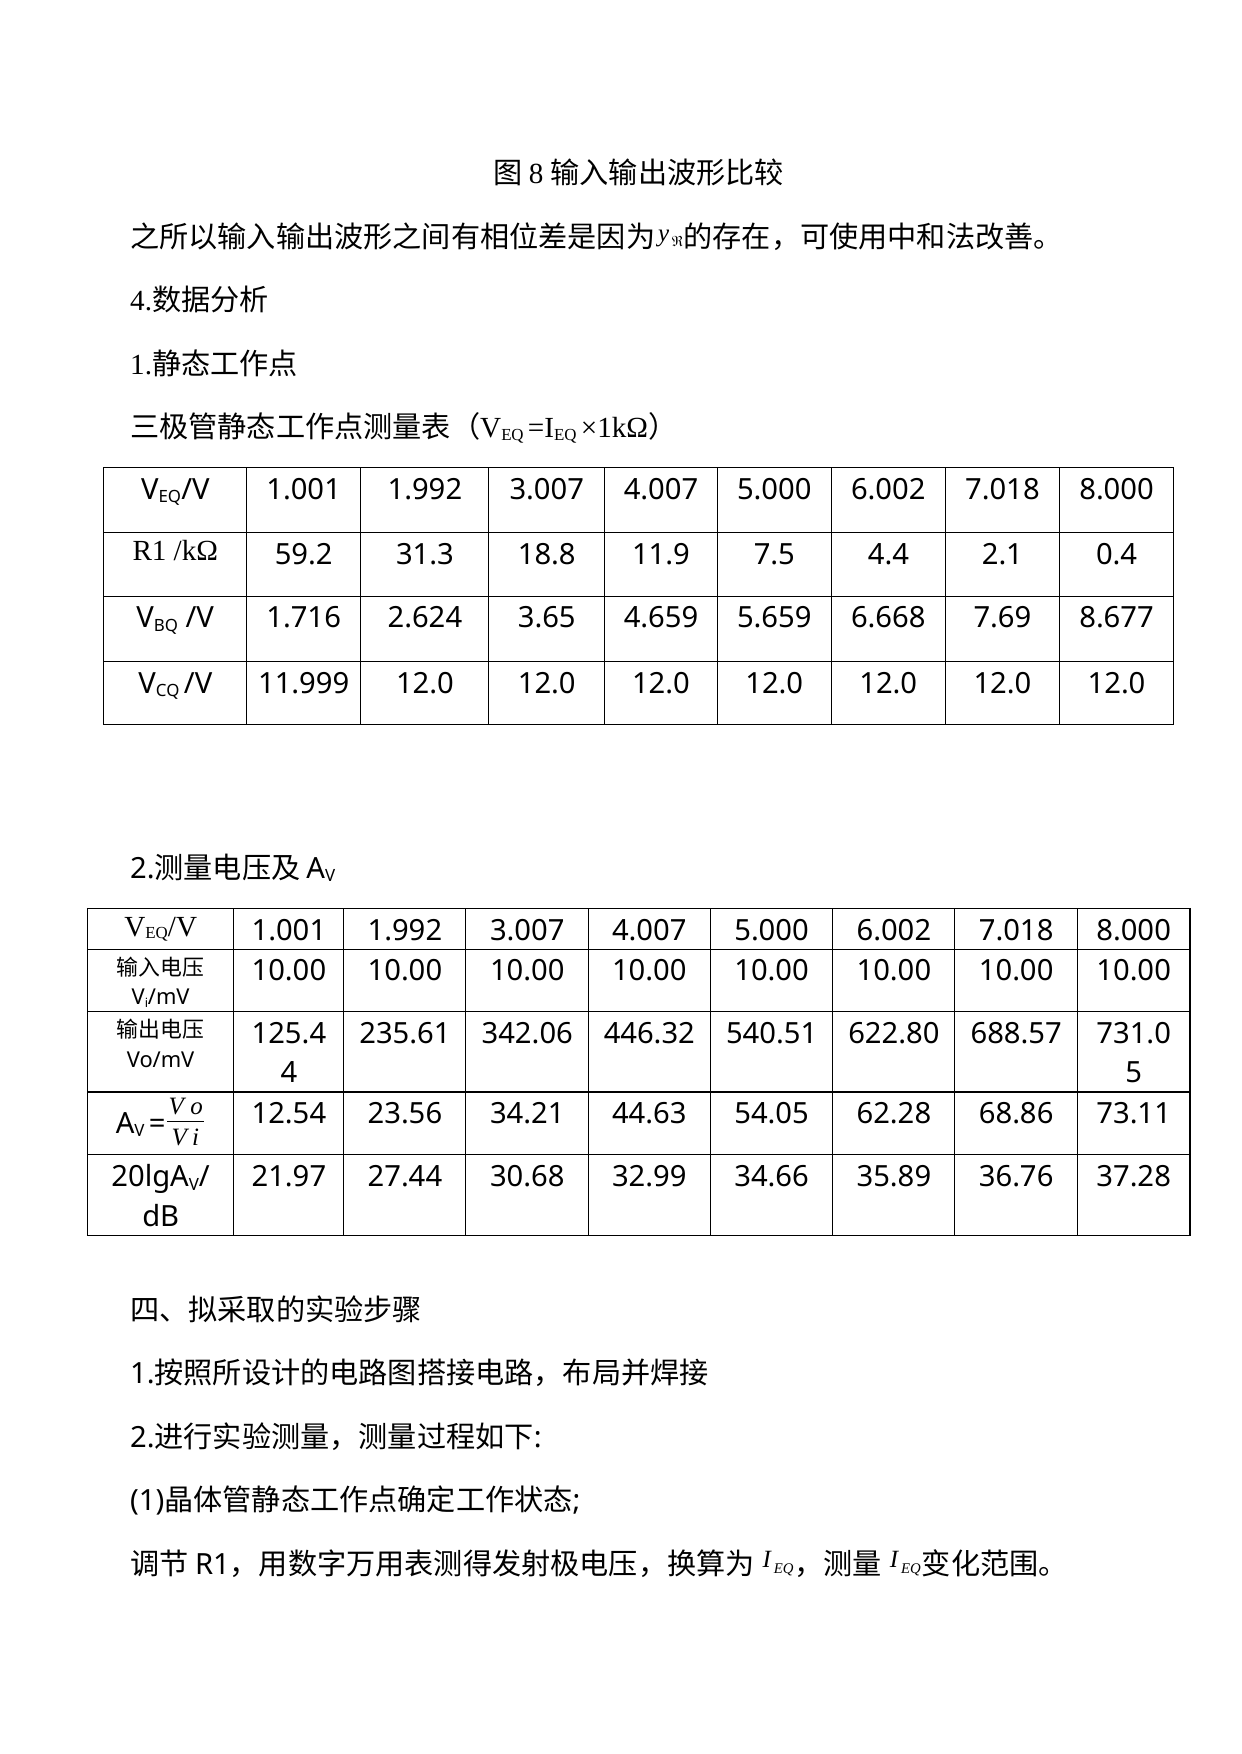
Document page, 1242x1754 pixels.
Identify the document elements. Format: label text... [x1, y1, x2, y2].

table_cell 输出电压Vo/mV [88, 1012, 233, 1091]
table_cell 4.4 [832, 533, 945, 596]
table_header 6.002 [833, 909, 954, 948]
text 图8 输入输出波形比较 [130, 150, 1147, 192]
table_header 8.000 [1060, 468, 1173, 532]
text (1)晶体管静态工作点确定工作状态; [130, 1477, 1147, 1519]
table_cell 7.69 [946, 597, 1059, 661]
table_cell VBQ /V [104, 597, 246, 661]
table_header 4.007 [605, 468, 717, 532]
table_cell 10.00 [1078, 950, 1189, 1011]
table_header 3.007 [489, 468, 604, 532]
table_header 5.000 [718, 468, 831, 532]
table_cell 34.21 [466, 1093, 588, 1154]
table_cell 11.999 [247, 662, 360, 724]
table_cell 30.68 [466, 1155, 588, 1235]
text 三极管静态工作点测量表（VEQ =IEQ ×1kΩ） [130, 404, 1147, 446]
table_cell 59.2 [247, 533, 360, 596]
table_cell 0.4 [1060, 533, 1173, 596]
table_header 7.018 [946, 468, 1059, 532]
table_header 1.001 [247, 468, 360, 532]
table_cell 21.97 [234, 1155, 343, 1235]
table_cell 235.61 [344, 1012, 465, 1091]
table_cell 731.05 [1078, 1012, 1189, 1091]
table_cell 12.54 [234, 1093, 343, 1154]
table_header 7.018 [955, 909, 1077, 948]
table_cell 2.1 [946, 533, 1059, 596]
table_cell 125.44 [234, 1012, 343, 1091]
table_cell 27.44 [344, 1155, 465, 1235]
table_header VEQ/V [104, 468, 246, 532]
table_cell 622.80 [833, 1012, 954, 1091]
table_cell 34.66 [711, 1155, 832, 1235]
table_cell 446.32 [589, 1012, 710, 1091]
table_cell AV = [88, 1093, 233, 1154]
table_header 1.001 [234, 909, 343, 948]
table_cell 12.0 [832, 662, 945, 724]
text 1.按照所设计的电路图搭接电路，布局并焊接 [130, 1349, 1147, 1392]
table_cell 12.0 [946, 662, 1059, 724]
table_cell 1.716 [247, 597, 360, 661]
table_cell VCQ /V [104, 662, 246, 724]
text 2.测量电压及AV [130, 844, 1147, 887]
table_cell 36.76 [955, 1155, 1077, 1235]
table_cell 10.00 [833, 950, 954, 1011]
table_cell 3.65 [489, 597, 604, 661]
table_cell 12.0 [605, 662, 717, 724]
table_header 3.007 [466, 909, 588, 948]
text 4.数据分析 [130, 277, 1147, 319]
table_header 1.992 [344, 909, 465, 948]
table_cell 32.99 [589, 1155, 710, 1235]
table_cell 7.5 [718, 533, 831, 596]
table_cell 12.0 [489, 662, 604, 724]
table_cell 68.86 [955, 1093, 1077, 1154]
table_cell 37.28 [1078, 1155, 1189, 1235]
table_cell 10.00 [234, 950, 343, 1011]
table_cell 10.00 [589, 950, 710, 1011]
table_header 5.000 [711, 909, 832, 948]
text 1.静态工作点 [130, 340, 1147, 383]
table_cell 44.63 [589, 1093, 710, 1154]
text 2.进行实验测量，测量过程如下: [130, 1413, 1147, 1456]
table_cell 10.00 [711, 950, 832, 1011]
text 之所以输入输出波形之间有相位差是因为的存在，可使用中和法改善。 [130, 213, 1147, 256]
table_cell 31.3 [361, 533, 488, 596]
table_header 8.000 [1078, 909, 1189, 948]
table_cell 输入电压Vi/mV [88, 950, 233, 1011]
text 四、拟采取的实验步骤 [130, 1286, 1147, 1328]
table_cell 10.00 [344, 950, 465, 1011]
table_header VEQ/V [88, 909, 233, 948]
table_cell 10.00 [466, 950, 588, 1011]
table_cell 12.0 [361, 662, 488, 724]
table_cell 5.659 [718, 597, 831, 661]
table_cell 4.659 [605, 597, 717, 661]
table_cell 12.0 [1060, 662, 1173, 724]
table_header 6.002 [832, 468, 945, 532]
table_cell 18.8 [489, 533, 604, 596]
table_cell 20lgAV/dB [88, 1155, 233, 1235]
table_cell 688.57 [955, 1012, 1077, 1091]
table_cell 62.28 [833, 1093, 954, 1154]
table_cell R1 /kΩ [104, 533, 246, 596]
table_cell 2.624 [361, 597, 488, 661]
table_cell 10.00 [955, 950, 1077, 1011]
text 调节 R1，用数字万用表测得发射极电压，换算为 ，测量 变化范围。 [130, 1540, 1147, 1583]
table_header 1.992 [361, 468, 488, 532]
table_cell 11.9 [605, 533, 717, 596]
table_cell 6.668 [832, 597, 945, 661]
table_cell 35.89 [833, 1155, 954, 1235]
table_cell 73.11 [1078, 1093, 1189, 1154]
table_cell 540.51 [711, 1012, 832, 1091]
table_header 4.007 [589, 909, 710, 948]
table_cell 23.56 [344, 1093, 465, 1154]
table_cell 12.0 [718, 662, 831, 724]
table_cell 8.677 [1060, 597, 1173, 661]
table_cell 54.05 [711, 1093, 832, 1154]
table_cell 342.06 [466, 1012, 588, 1091]
